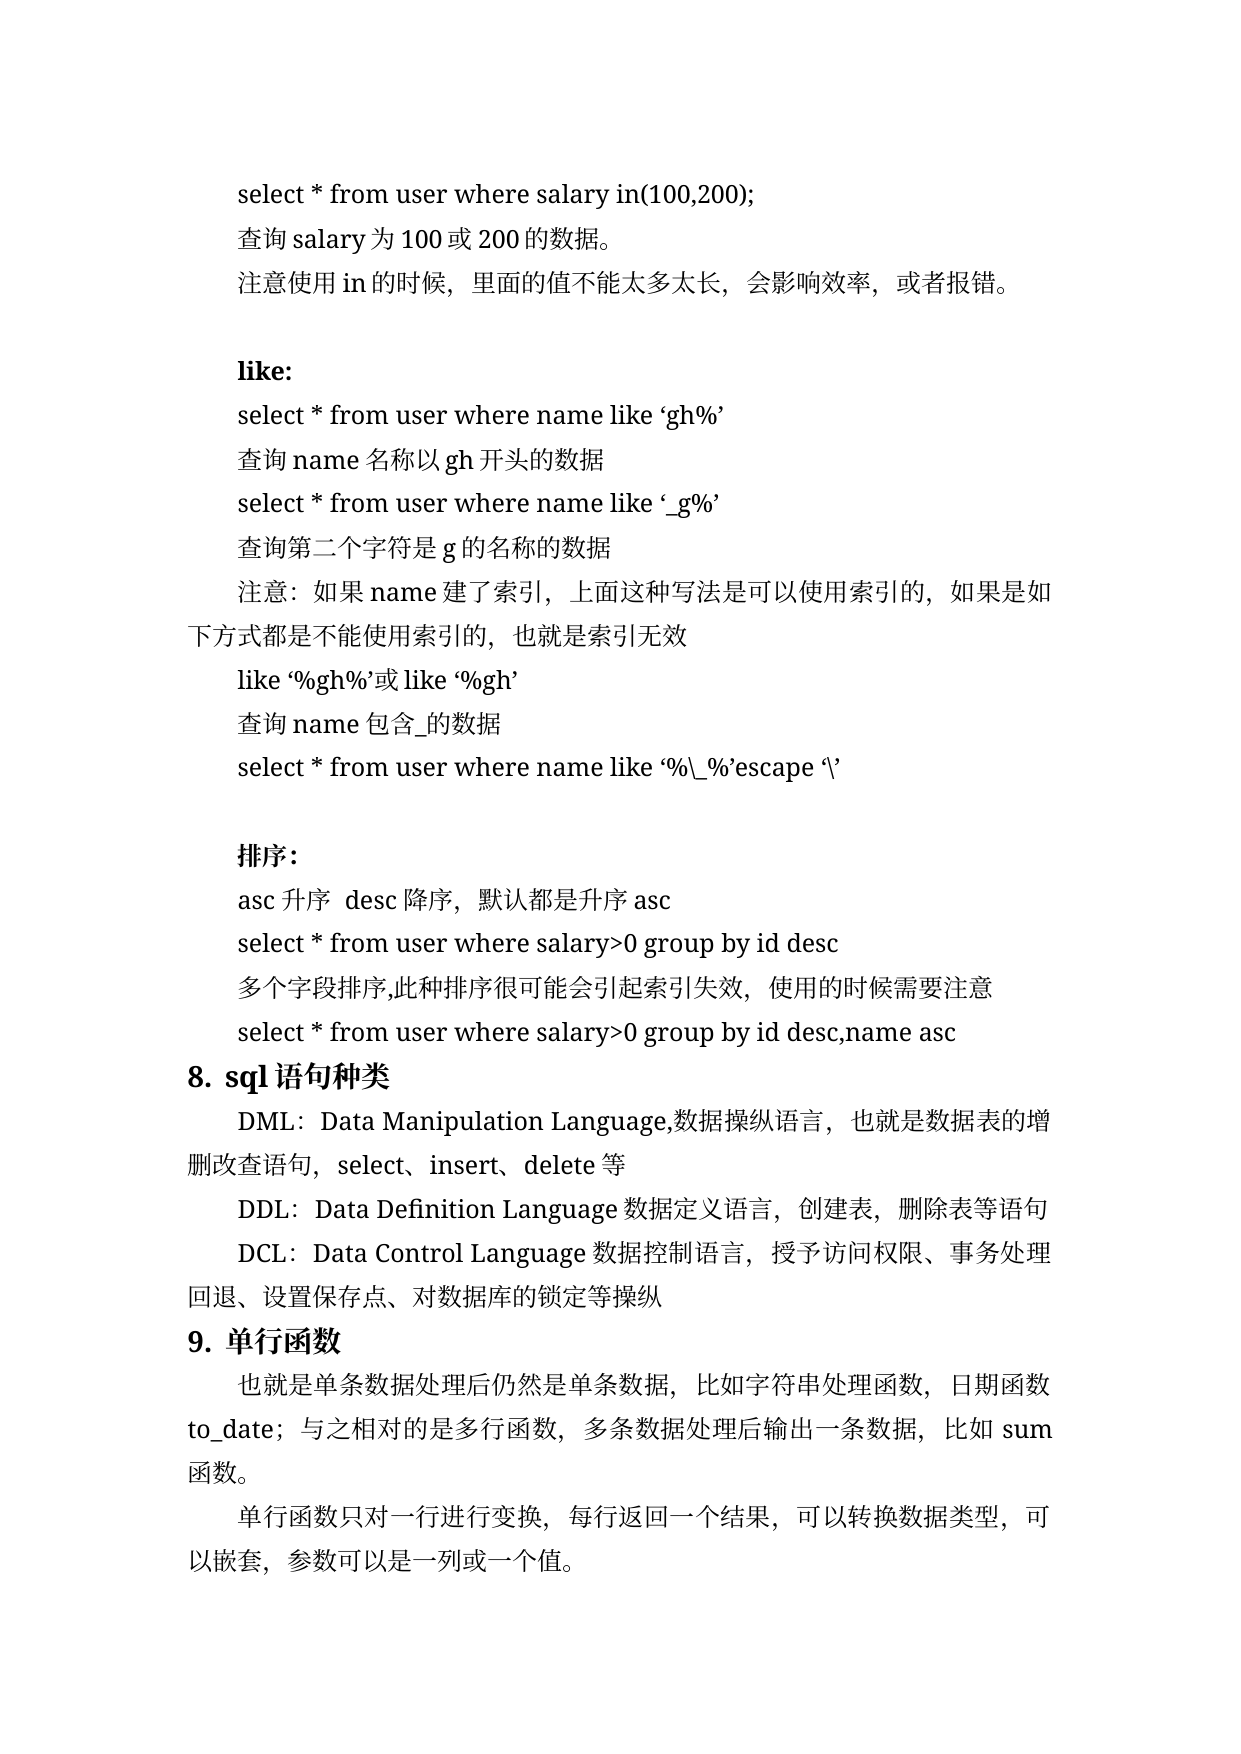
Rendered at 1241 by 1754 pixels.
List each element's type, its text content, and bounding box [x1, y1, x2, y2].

list 多个字段排序,此种排序很可能会引起索引失效，使用的时候需要注意 [187, 965, 1053, 1009]
list select * from user where salary>0 group by id desc,name asc [187, 1009, 1053, 1053]
list asc 升序 desc 降序，默认都是升序asc [187, 877, 1053, 921]
list select * from user where name like ‘gh%’ [187, 392, 1053, 436]
list like ‘%gh%’或like ‘%gh’ [187, 657, 1053, 701]
list 排序： [187, 833, 1053, 877]
list 注意使用in的时候，里面的值不能太多太长，会影响效率，或者报错。 [187, 260, 1053, 304]
list DDL：Data Definition Language数据定义语言，创建表，删除表等语句 [187, 1185, 1053, 1229]
list select * from user where salary>0 group by id desc [187, 921, 1053, 965]
list select * from user where name like ‘%\_%’escape ‘\’ [187, 745, 1053, 789]
list 查询第二个字符是g的名称的数据 [187, 524, 1053, 568]
list select * from user where salary in(100,200); [187, 172, 1053, 216]
list select * from user where name like ‘_g%’ [187, 480, 1053, 524]
list DML：Data Manipulation Language,数据操纵语言，也就是数据表的增删改查语句，select、insert、delete等 [187, 1097, 1053, 1185]
list 查询salary为100或200的数据。 [187, 216, 1053, 260]
list 也就是单条数据处理后仍然是单条数据，比如字符串处理函数，日期函数to_date；与之相对的是多行函数，多条数据处理后输出一条数据，比如sum函数。 [187, 1362, 1053, 1494]
list 单行函数只对一行进行变换，每行返回一个结果，可以转换数据类型，可以嵌套，参数可以是一列或一个值。 [187, 1494, 1053, 1582]
list DCL：Data Control Language数据控制语言，授予访问权限、事务处理回退、设置保存点、对数据库的锁定等操纵 [187, 1229, 1053, 1318]
list 查询name名称以gh开头的数据 [187, 436, 1053, 480]
list 查询name包含_的数据 [187, 701, 1053, 745]
list 单行函数 [187, 1318, 1053, 1362]
list like: [187, 348, 1053, 392]
list sql语句种类 [187, 1053, 1053, 1097]
list 注意：如果name建了索引，上面这种写法是可以使用索引的，如果是如下方式都是不能使用索引的，也就是索引无效 [187, 568, 1053, 657]
